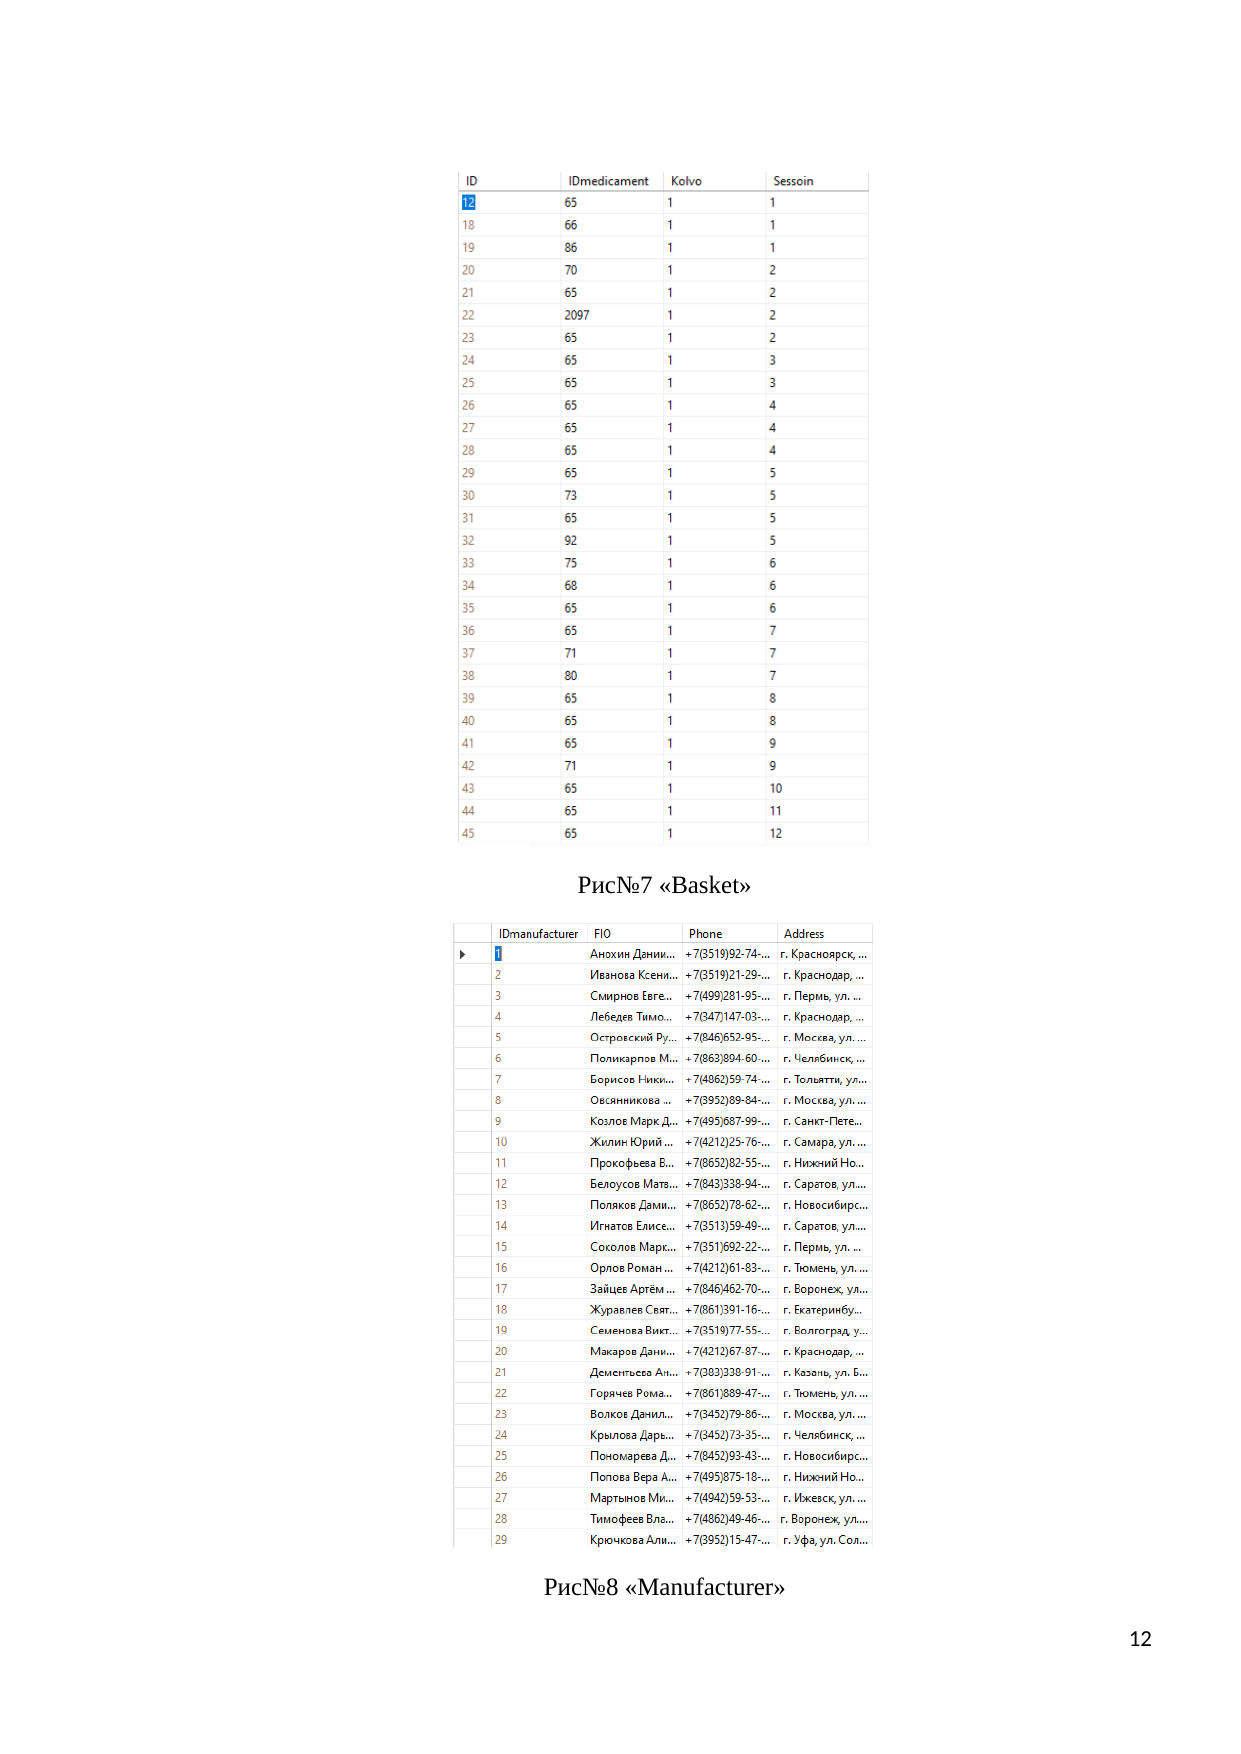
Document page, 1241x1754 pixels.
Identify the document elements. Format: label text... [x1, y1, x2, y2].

text Рис№8 «Manufacturer» [177, 1572, 1152, 1601]
text Рис№7 «Basket» [177, 870, 1152, 899]
picture [458, 172, 871, 846]
picture [453, 923, 876, 1548]
